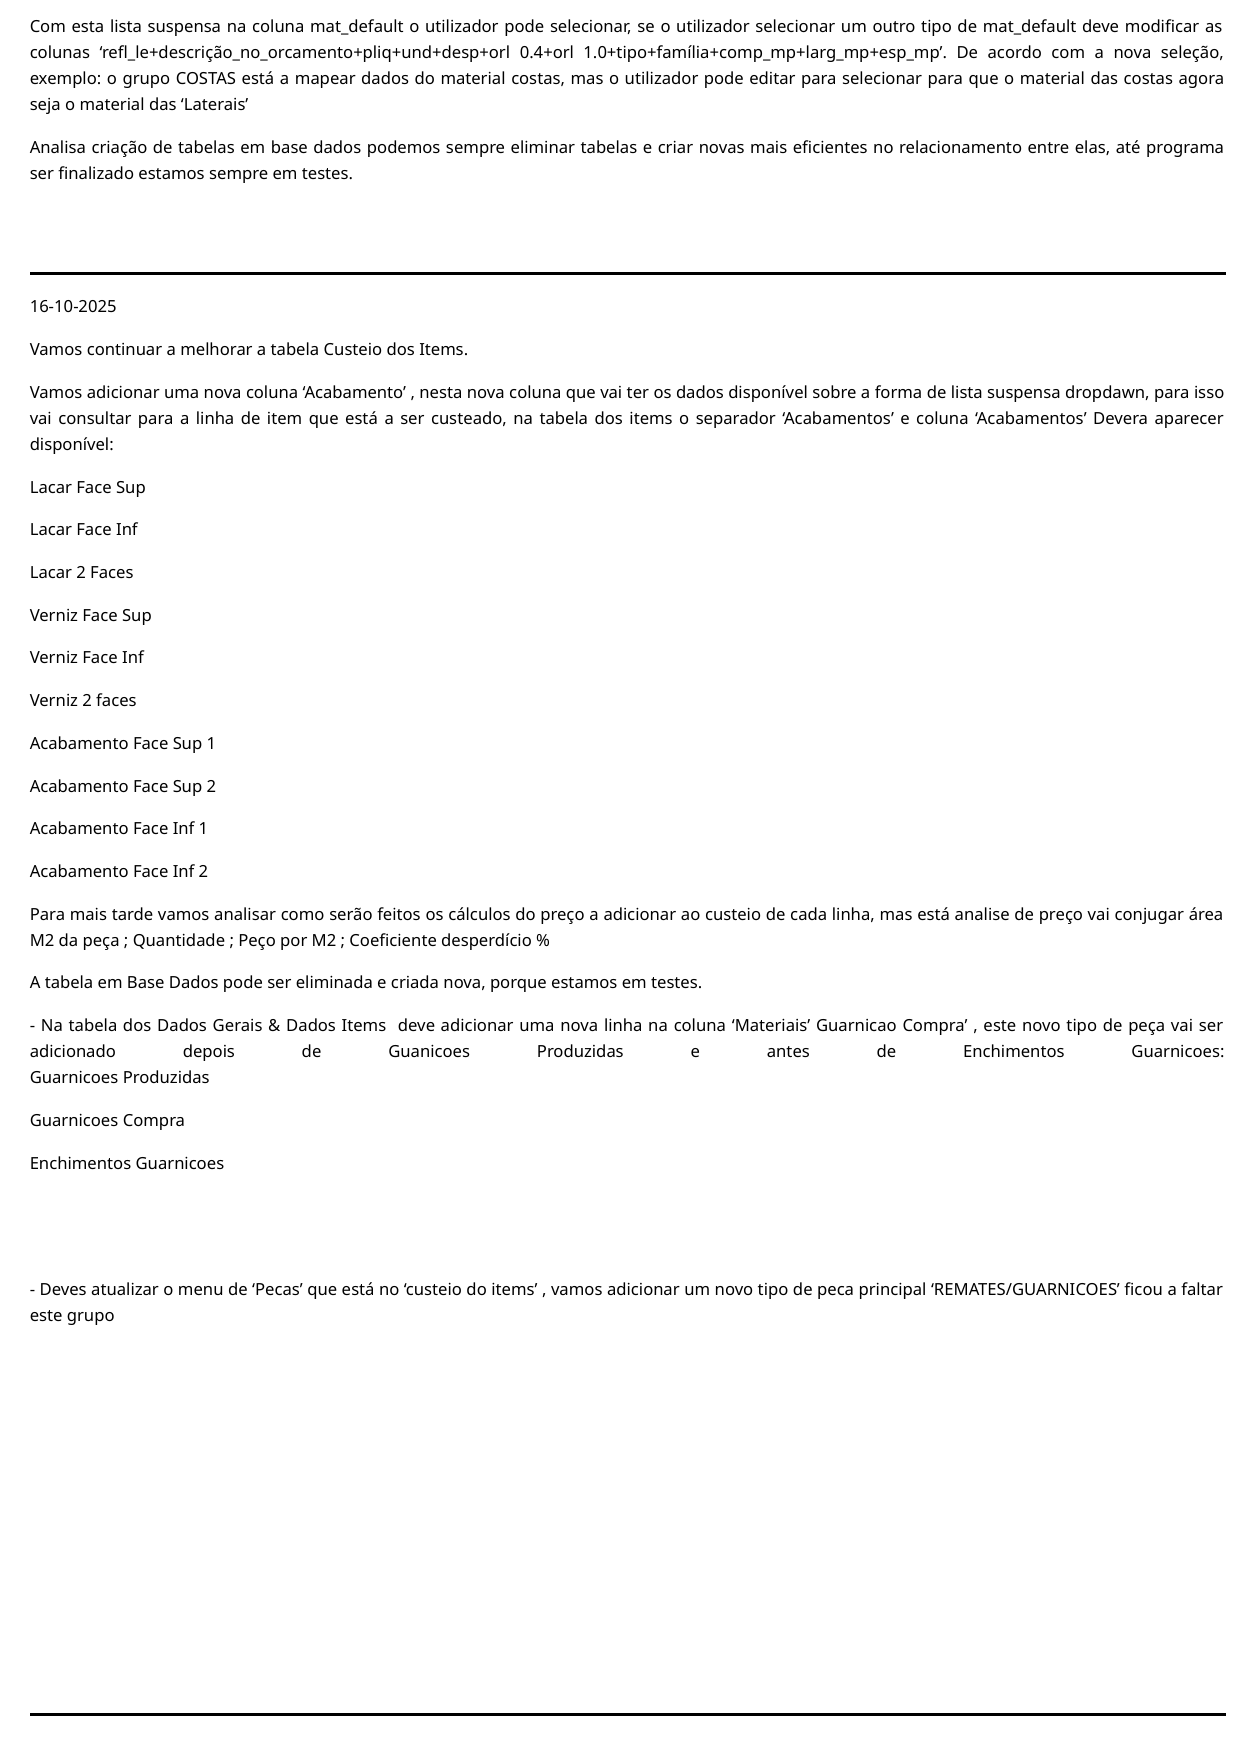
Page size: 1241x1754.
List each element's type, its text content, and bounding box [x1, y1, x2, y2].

text Acabamento Face Sup 2 [29, 774, 1226, 797]
text - Na tabela dos Dados Gerais & Dados Items deve adicionar uma nova linha na coluna ‘Materiais’ Guarnicao Compra’ , este novo tipo de peça vai ser adicionado depois de Guanicoes Produzidas e antes de Enchimentos Guarnicoes: Guarnicoes Produzidas [29, 1014, 1226, 1088]
text Guarnicoes Compra [29, 1108, 1226, 1131]
text Lacar Face Inf [29, 518, 1226, 541]
text Acabamento Face Inf 2 [29, 859, 1226, 882]
text Para mais tarde vamos analisar como serão feitos os cálculos do preço a adicionar ao custeio de cada linha, mas está analise de preço vai conjugar área M2 da peça ; Quantidade ; Peço por M2 ; Coeficiente desperdício % [29, 902, 1226, 951]
text Analisa criação de tabelas em base dados podemos sempre eliminar tabelas e criar novas mais eficientes no relacionamento entre elas, até programa ser finalizado estamos sempre em testes. [29, 136, 1226, 184]
text Verniz 2 faces [29, 689, 1226, 711]
text Vamos continuar a melhorar a tabela Custeio dos Items. [29, 338, 1226, 360]
text 16-10-2025 [29, 295, 1226, 318]
text Lacar 2 Faces [29, 561, 1226, 583]
text Acabamento Face Sup 1 [29, 731, 1226, 754]
text Enchimentos Guarnicoes [29, 1151, 1226, 1174]
text Com esta lista suspensa na coluna mat_default o utilizador pode selecionar, se o utilizador selecionar um outro tipo de mat_default deve modificar as colunas ‘refl_le+descrição_no_orcamento+pliq+und+desp+orl 0.4+orl 1.0+tipo+família+comp_mp+larg_mp+esp_mp’. De acordo com a nova seleção, exemplo: o grupo COSTAS está a mapear dados do material costas, mas o utilizador pode editar para selecionar para que o material das costas agora seja o material das ‘Laterais’ [29, 15, 1226, 116]
text Verniz Face Inf [29, 646, 1226, 669]
text Lacar Face Sup [29, 475, 1226, 498]
text A tabela em Base Dados pode ser eliminada e criada nova, porque estamos em testes. [29, 971, 1226, 994]
text Vamos adicionar uma nova coluna ‘Acabamento’ , nesta nova coluna que vai ter os dados disponível sobre a forma de lista suspensa dropdawn, para isso vai consultar para a linha de item que está a ser custeado, na tabela dos items o separador ‘Acabamentos’ e coluna ‘Acabamentos’ Devera aparecer disponível: [29, 380, 1226, 455]
text Verniz Face Sup [29, 603, 1226, 626]
text Acabamento Face Inf 1 [29, 817, 1226, 839]
text - Deves atualizar o menu de ‘Pecas’ que está no ‘custeio do items’ , vamos adicionar um novo tipo de peca principal ‘REMATES/GUARNICOES’ ficou a faltar este grupo [29, 1278, 1226, 1326]
